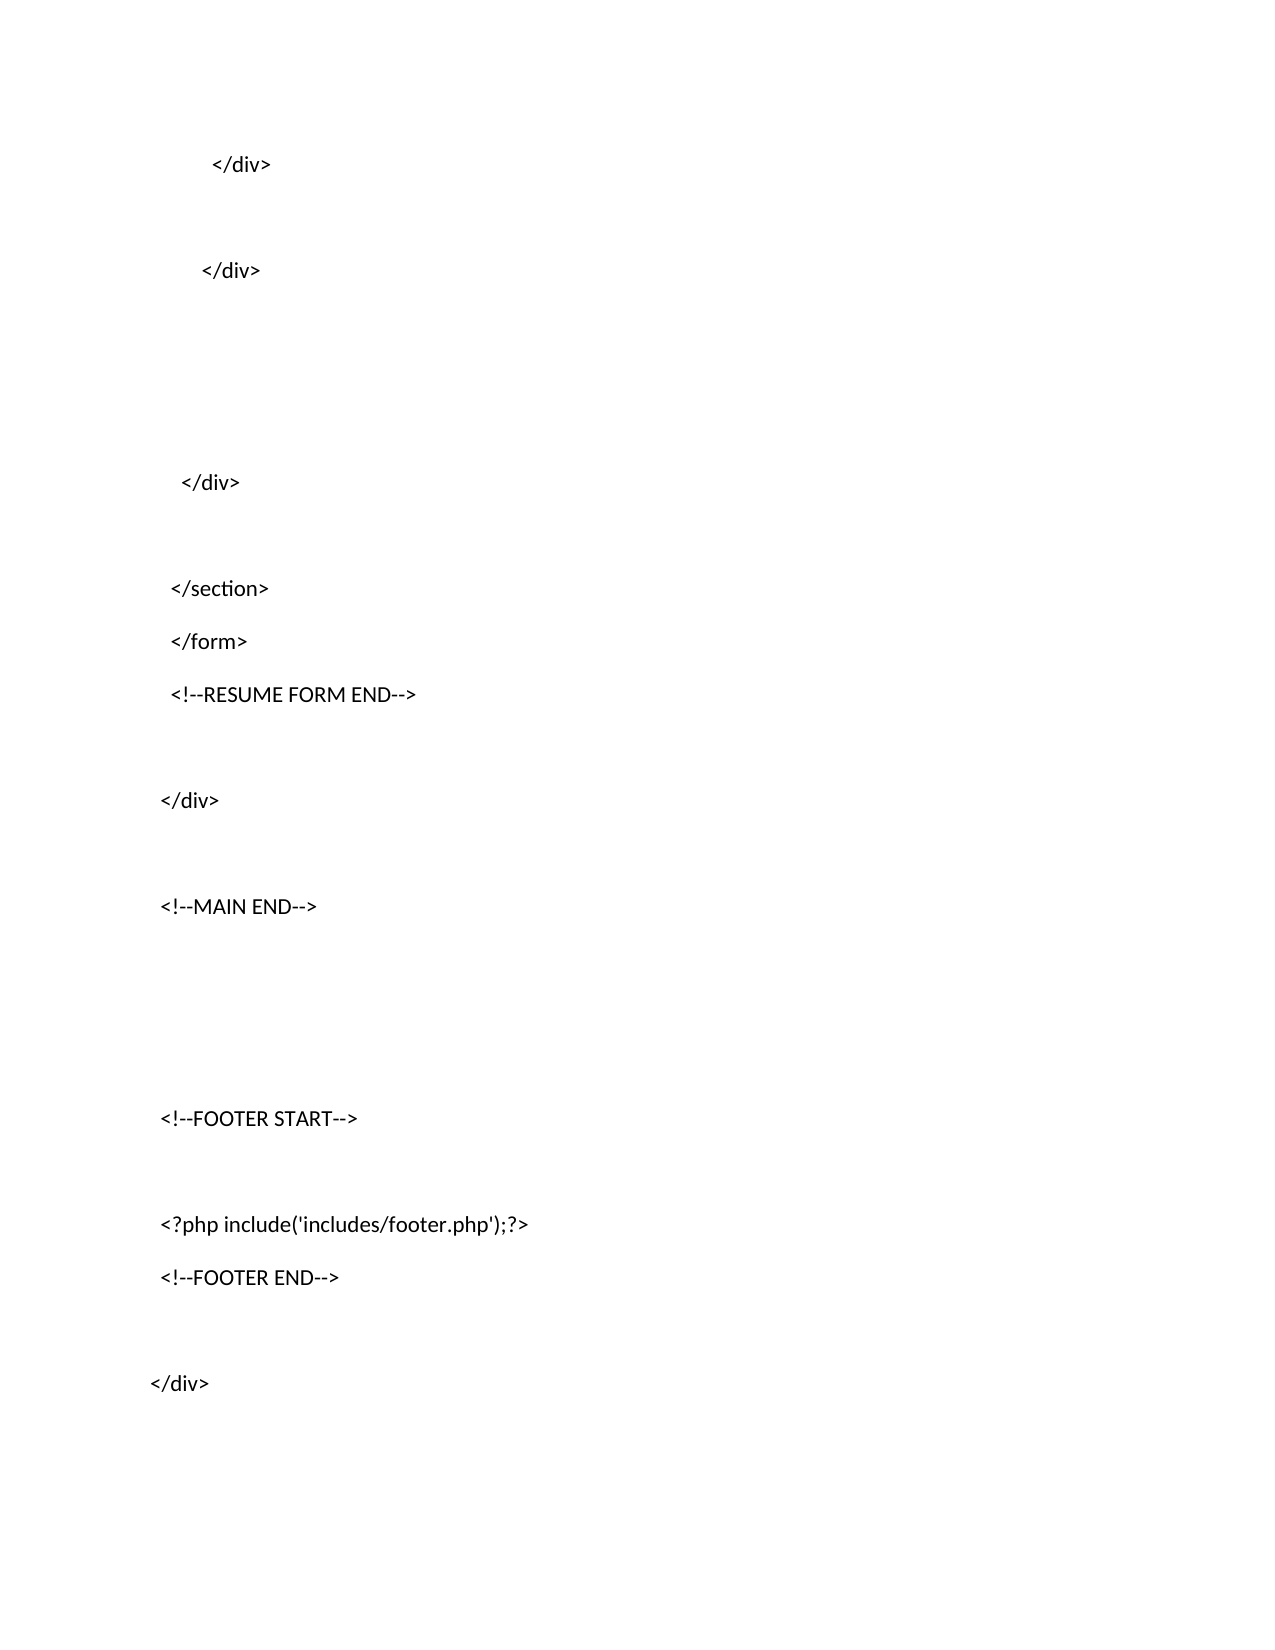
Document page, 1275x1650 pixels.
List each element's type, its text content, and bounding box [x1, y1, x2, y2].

text <!--MAIN END--> [150, 892, 1125, 920]
text <!--RESUME FORM END--> [150, 680, 1125, 708]
text </div> [150, 786, 1125, 814]
text </div> [150, 1369, 1125, 1397]
text </section> [150, 574, 1125, 602]
text <?php include('includes/footer.php');?> [150, 1210, 1125, 1238]
text </div> [150, 256, 1125, 284]
text <!--FOOTER START--> [150, 1104, 1125, 1132]
text <!--FOOTER END--> [150, 1263, 1125, 1291]
text </div> [150, 468, 1125, 496]
text </form> [150, 627, 1125, 655]
text </div> [150, 150, 1125, 178]
